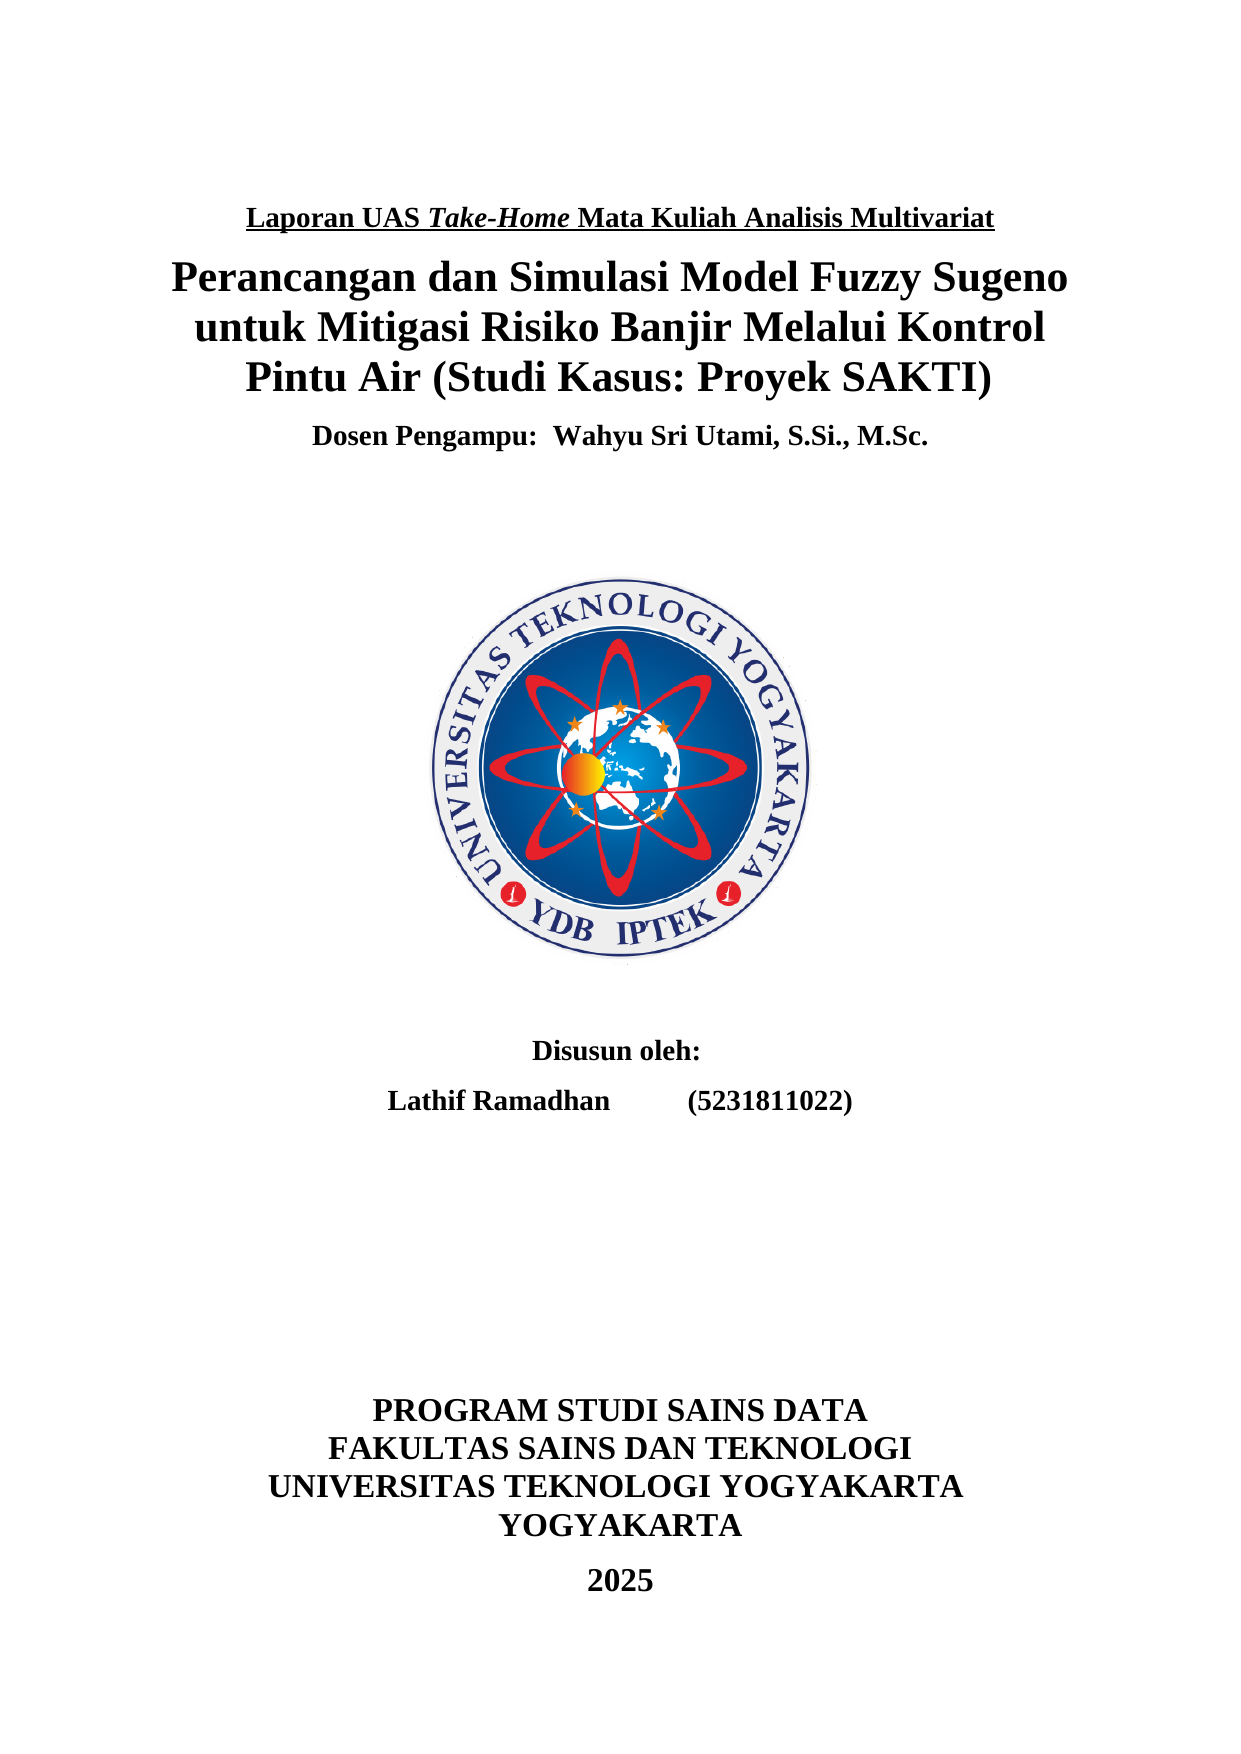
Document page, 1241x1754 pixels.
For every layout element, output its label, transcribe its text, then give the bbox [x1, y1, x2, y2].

text 2025 [150, 1560, 1090, 1598]
picture [423, 571, 817, 965]
text Lathif Ramadhan (5231811022) [150, 1083, 1090, 1116]
text Disusun oleh: [150, 1033, 1090, 1066]
text Laporan UAS Take-Home Mata Kuliah Analisis Multivariat [150, 200, 1090, 234]
text Dosen Pengampu: Wahyu Sri Utami, S.Si., M.Sc. [150, 418, 1090, 452]
text Perancangan dan Simulasi Model Fuzzy Sugeno untuk Mitigasi Risiko Banjir Melalui Kontrol Pintu Air (Studi Kasus: Proyek SAKTI) [150, 250, 1090, 401]
text PROGRAM STUDI SAINS DATA FAKULTAS SAINS DAN TEKNOLOGI UNIVERSITAS TEKNOLOGI YOGYAKARTA YOGYAKARTA [150, 1390, 1090, 1543]
